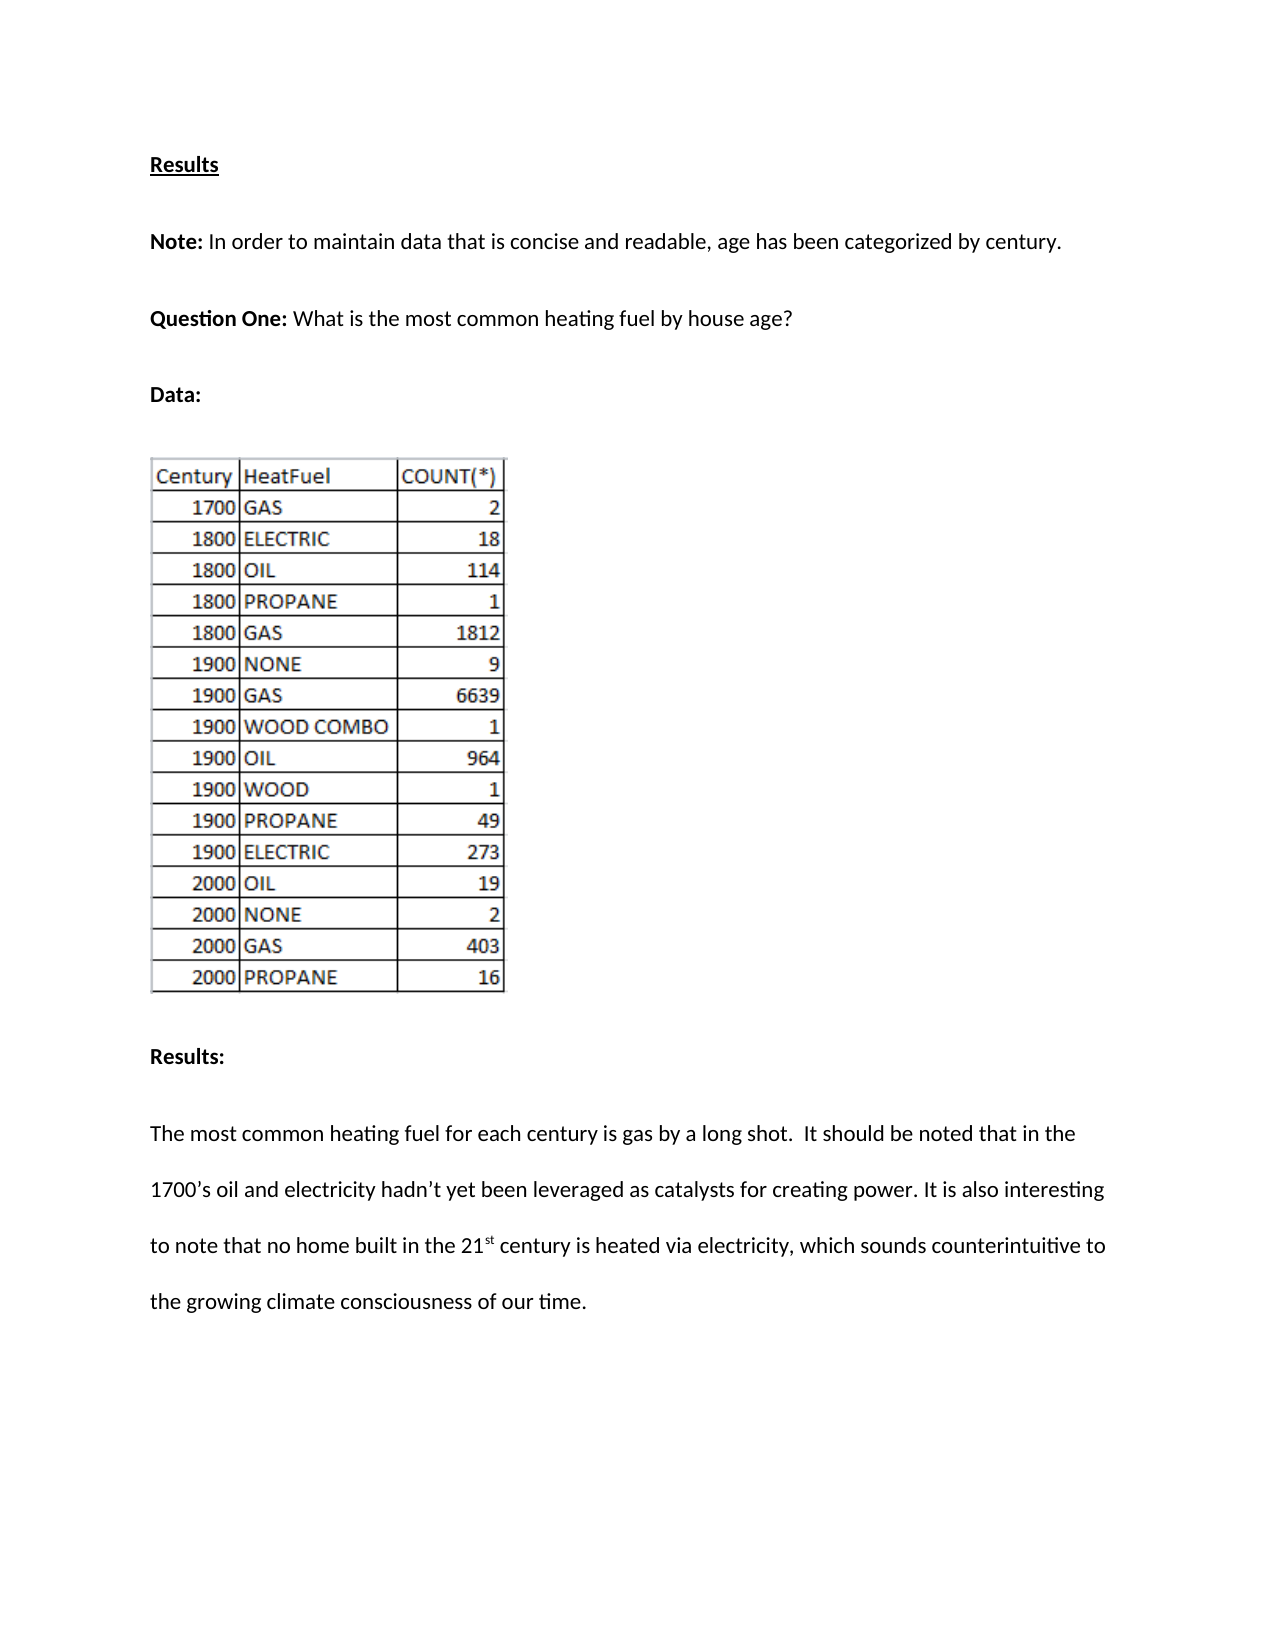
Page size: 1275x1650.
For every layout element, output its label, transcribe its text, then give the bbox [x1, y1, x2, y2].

picture [150, 457, 508, 994]
text Data: [150, 381, 1125, 409]
text The most common heating fuel for each century is gas by a long shot. It should be noted that in the 1700’s oil and electricity hadn’t yet been leveraged as catalysts for creating power. It is also interesting to note that no home built in the 21st century is heated via electricity, which sounds counterintuitive to the growing climate consciousness of our time. [150, 1119, 1125, 1315]
text Results [150, 150, 1125, 178]
text Note: In order to maintain data that is concise and readable, age has been categorized by century. [150, 227, 1125, 255]
text Question One: What is the most common heating fuel by house age? [150, 304, 1125, 332]
text Results: [150, 1042, 1125, 1070]
